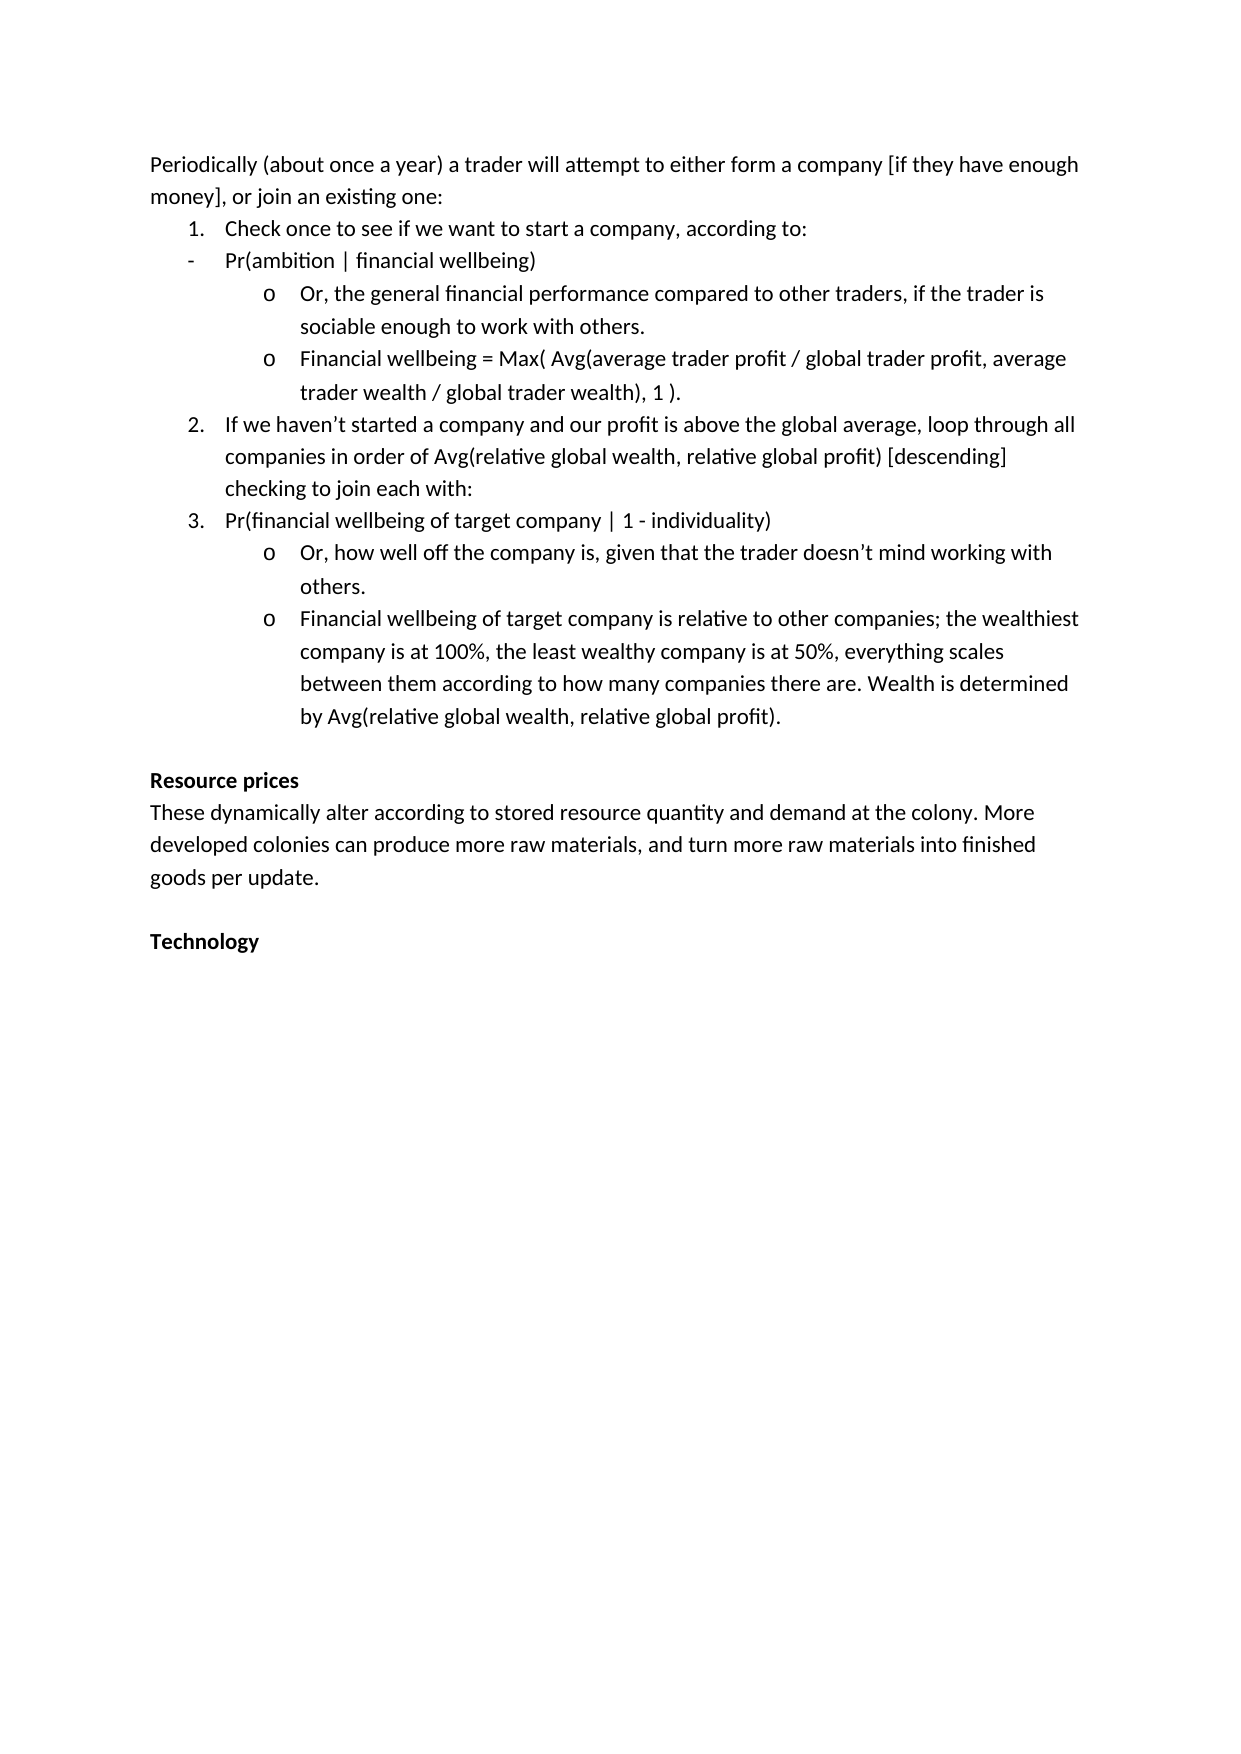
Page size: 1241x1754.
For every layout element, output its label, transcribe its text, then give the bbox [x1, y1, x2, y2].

list If we haven’t started a company and our profit is above the global average, loop through all companies in order of Avg(relative global wealth, relative global profit) [descending] checking to join each with: [187, 410, 1090, 502]
list Or, how well off the company is, given that the trader doesn’t mind working with others. [262, 538, 1090, 600]
list Pr(financial wellbeing of target company | 1 - individuality) [187, 506, 1090, 534]
text Resource prices [150, 766, 1090, 794]
list Financial wellbeing of target company is relative to other companies; the wealthiest company is at 100%, the least wealthy company is at 50%, everything scales between them according to how many companies there are. Wealth is determined by Avg(relative global wealth, relative global profit). [262, 604, 1090, 730]
list Check once to see if we want to start a company, according to: [187, 214, 1090, 242]
text These dynamically alter according to stored resource quantity and demand at the colony. More developed colonies can produce more raw materials, and turn more raw materials into finished goods per update. [150, 798, 1090, 891]
list Or, the general financial performance compared to other traders, if the trader is sociable enough to work with others. [262, 279, 1090, 340]
list Financial wellbeing = Max( Avg(average trader profit / global trader profit, average trader wealth / global trader wealth), 1 ). [262, 344, 1090, 406]
text Technology [150, 927, 1090, 955]
list Pr(ambition | financial wellbeing) [187, 247, 1090, 274]
text Periodically (about once a year) a trader will attempt to either form a company [if they have enough money], or join an existing one: [150, 150, 1090, 210]
